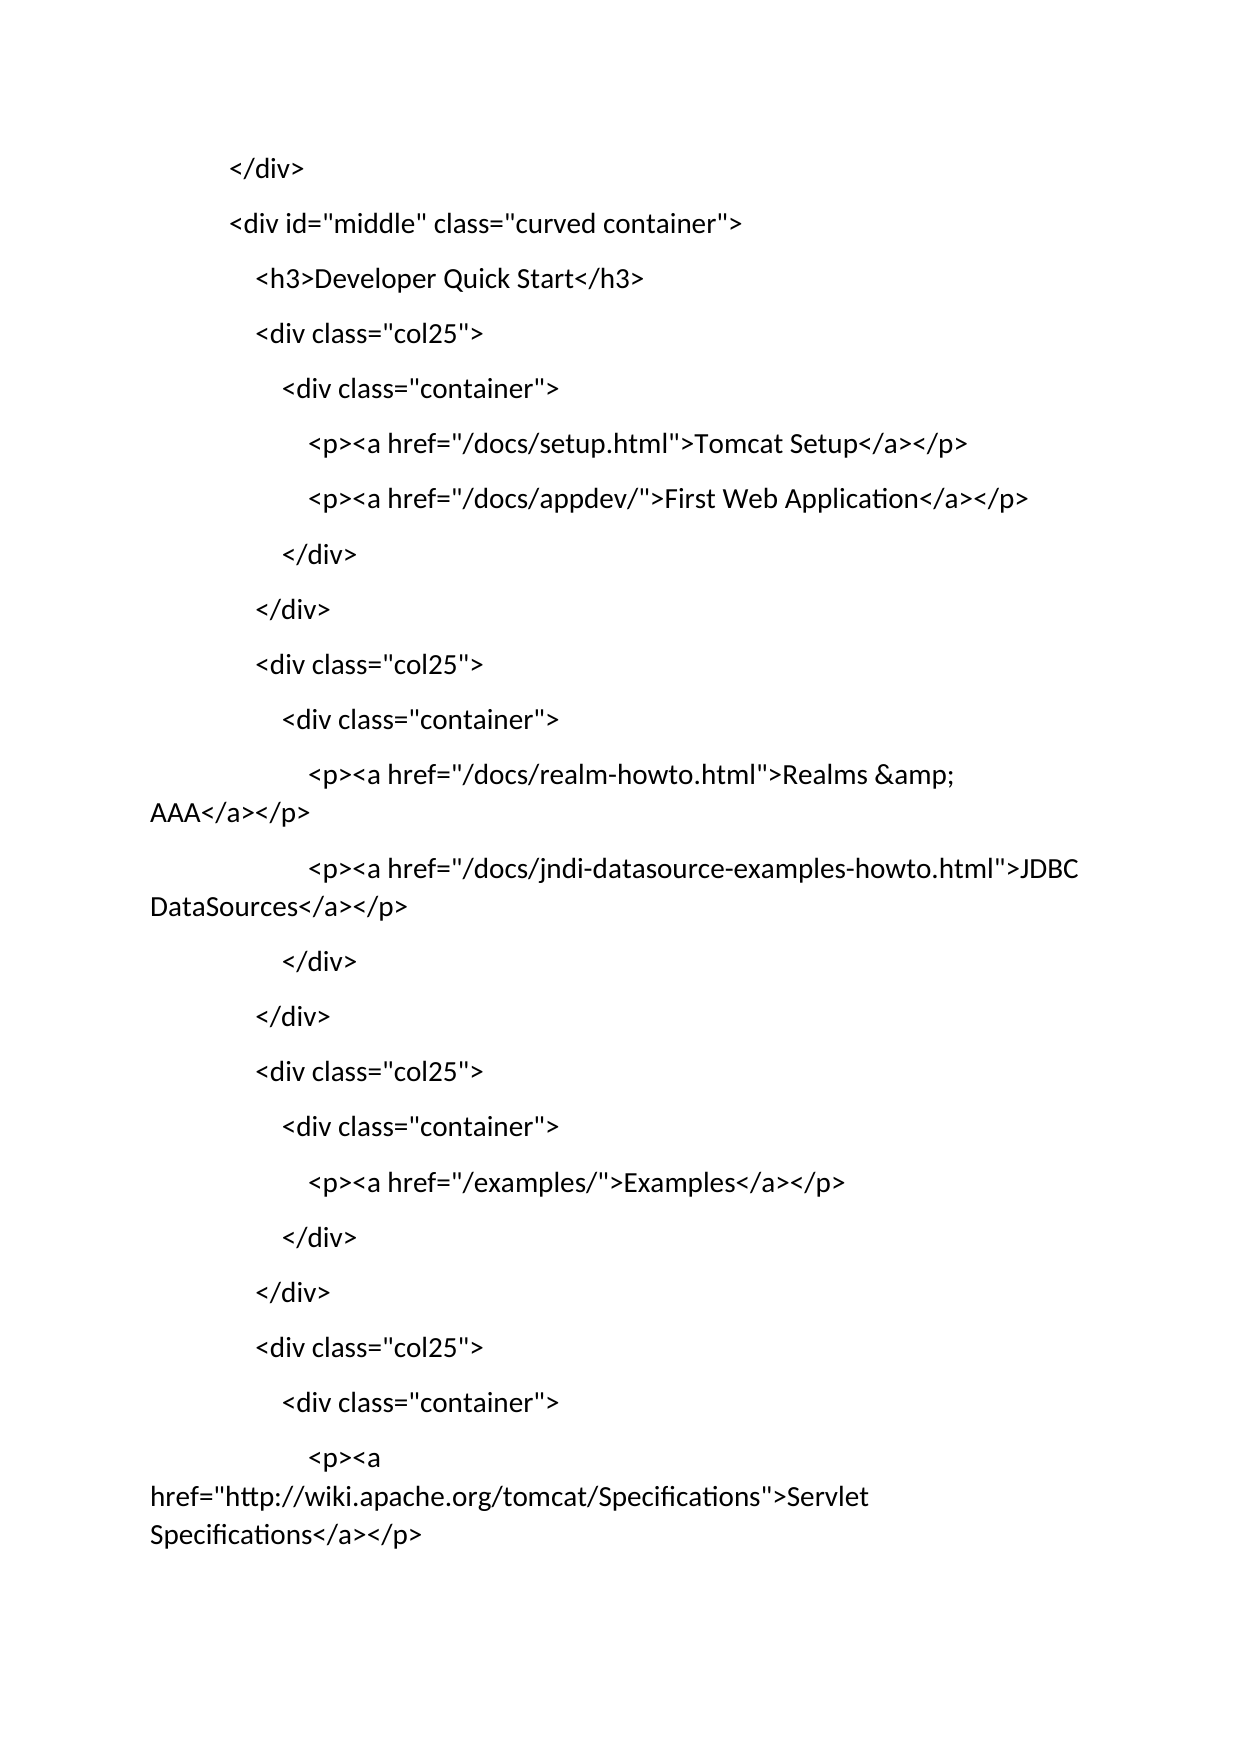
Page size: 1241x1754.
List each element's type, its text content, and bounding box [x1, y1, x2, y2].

text </div> [150, 536, 1090, 571]
text <div class="col25"> [150, 315, 1090, 351]
text <h3>Developer Quick Start</h3> [150, 260, 1090, 296]
text <div class="container"> [150, 701, 1090, 737]
text <p><a href="/examples/">Examples</a></p> [150, 1164, 1090, 1199]
text <div class="container"> [150, 1108, 1090, 1144]
text <p><a href="/docs/appdev/">First Web Application</a></p> [150, 481, 1090, 516]
text <div class="col25"> [150, 1329, 1090, 1364]
text </div> [150, 150, 1090, 186]
text <div class="col25"> [150, 1053, 1090, 1089]
text </div> [150, 591, 1090, 626]
text </div> [150, 1219, 1090, 1254]
text <p><a href="/docs/setup.html">Tomcat Setup</a></p> [150, 426, 1090, 461]
text <div class="container"> [150, 370, 1090, 406]
text <p><a href="http://wiki.apache.org/tomcat/Specifications">Servlet Specifications</a></p> [150, 1439, 1090, 1552]
text <div id="middle" class="curved container"> [150, 205, 1090, 241]
text <div class="col25"> [150, 646, 1090, 682]
text </div> [150, 998, 1090, 1034]
text <p><a href="/docs/jndi-datasource-examples-howto.html">JDBC DataSources</a></p> [150, 850, 1090, 924]
text <div class="container"> [150, 1384, 1090, 1420]
text <p><a href="/docs/realm-howto.html">Realms &amp; AAA</a></p> [150, 756, 1090, 830]
text </div> [150, 943, 1090, 979]
text </div> [150, 1274, 1090, 1309]
